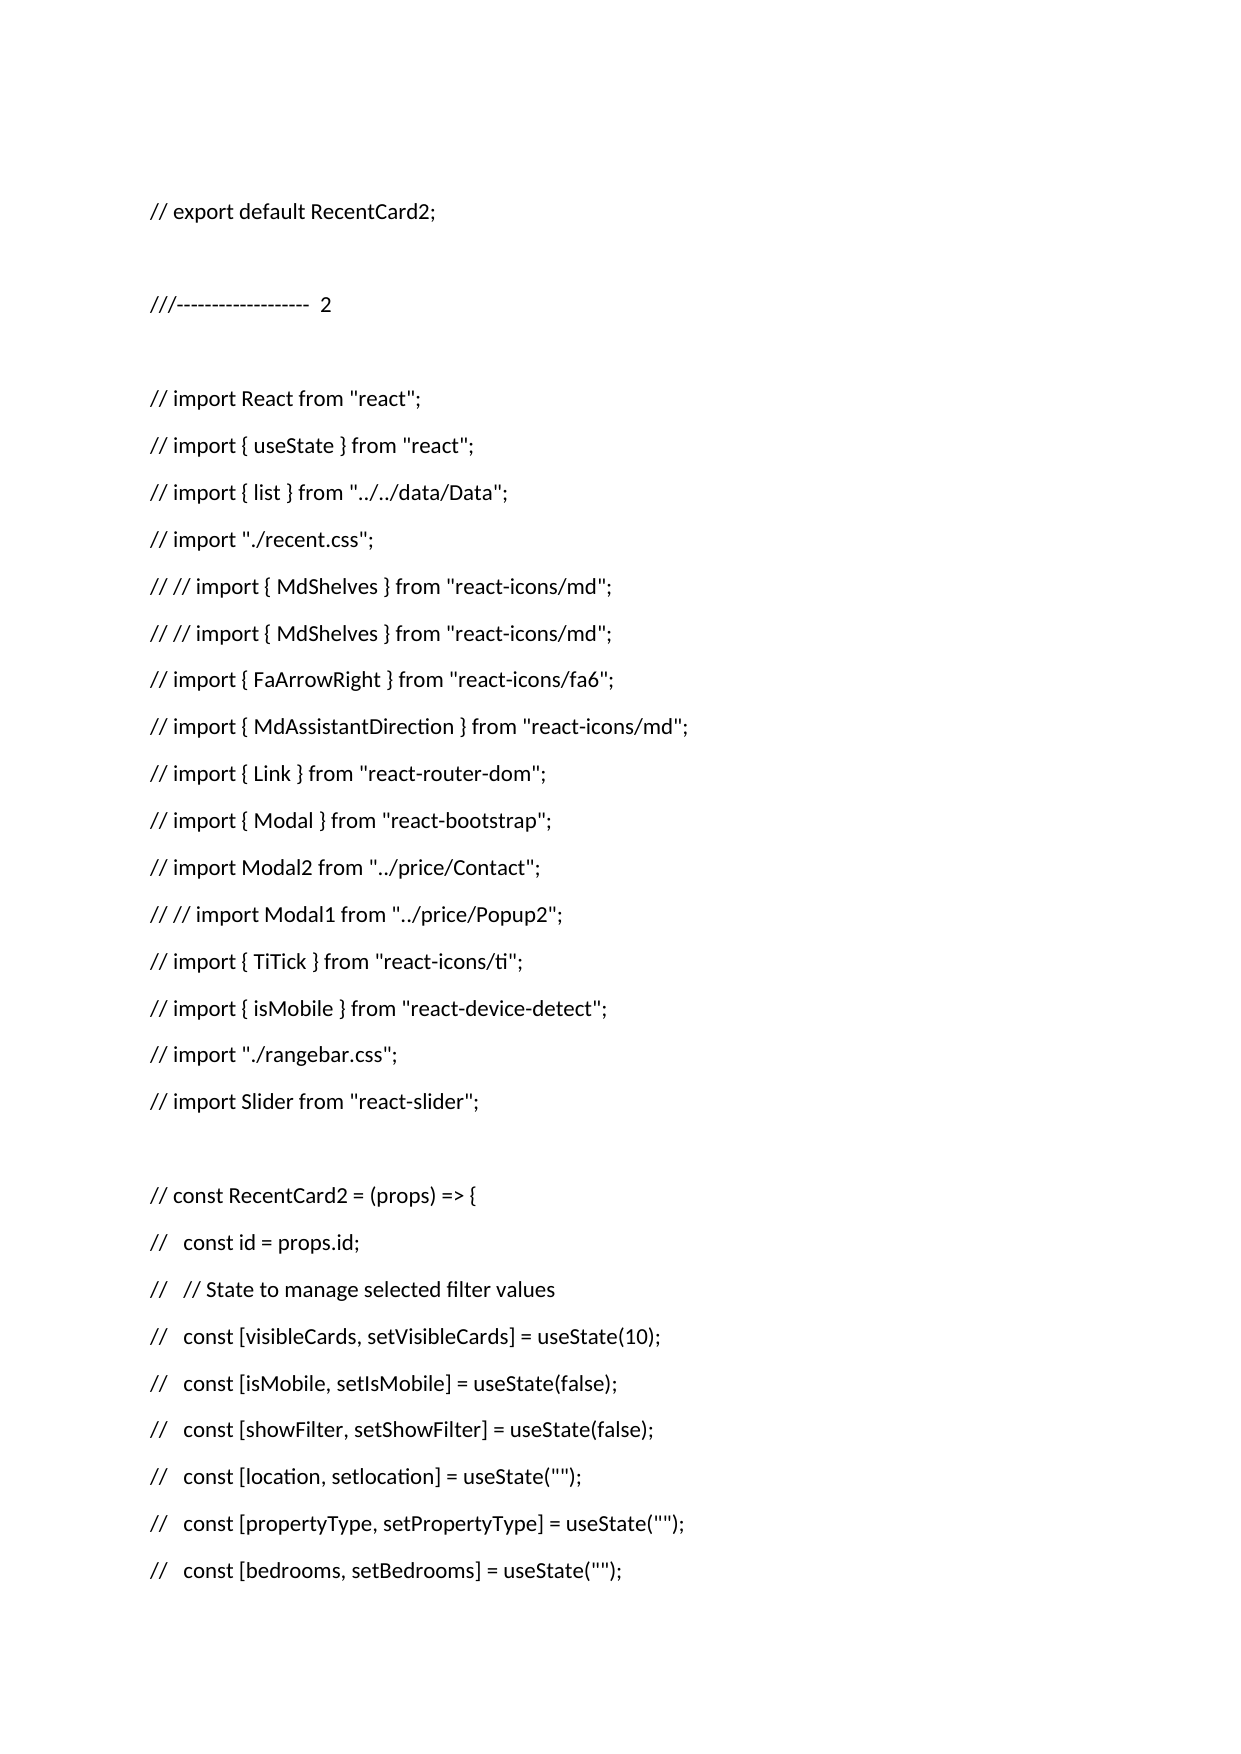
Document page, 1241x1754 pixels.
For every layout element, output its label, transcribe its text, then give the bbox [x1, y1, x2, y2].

text // const id = props.id; [150, 1228, 1090, 1256]
text // const [showFilter, setShowFilter] = useState(false); [150, 1416, 1090, 1444]
text // const [visibleCards, setVisibleCards] = useState(10); [150, 1322, 1090, 1350]
text // import Modal2 from "../price/Contact"; [150, 853, 1090, 881]
text ///------------------- 2 [150, 291, 1090, 319]
text // import { list } from "../../data/Data"; [150, 478, 1090, 506]
text // import { FaArrowRight } from "react-icons/fa6"; [150, 666, 1090, 694]
text // import "./recent.css"; [150, 525, 1090, 553]
text // import { TiTick } from "react-icons/ti"; [150, 947, 1090, 975]
text // const [isMobile, setIsMobile] = useState(false); [150, 1369, 1090, 1397]
text // // import Modal1 from "../price/Popup2"; [150, 900, 1090, 928]
text // const [location, setlocation] = useState(""); [150, 1462, 1090, 1491]
text // export default RecentCard2; [150, 197, 1090, 225]
text // import React from "react"; [150, 384, 1090, 412]
text // import { Link } from "react-router-dom"; [150, 759, 1090, 787]
text // const [bedrooms, setBedrooms] = useState(""); [150, 1556, 1090, 1584]
text // import { useState } from "react"; [150, 431, 1090, 459]
text // import Slider from "react-slider"; [150, 1087, 1090, 1116]
text // // import { MdShelves } from "react-icons/md"; [150, 619, 1090, 647]
text // import "./rangebar.css"; [150, 1041, 1090, 1069]
text // import { Modal } from "react-bootstrap"; [150, 806, 1090, 834]
text // import { MdAssistantDirection } from "react-icons/md"; [150, 712, 1090, 741]
text // const [propertyType, setPropertyType] = useState(""); [150, 1509, 1090, 1537]
text // // State to manage selected filter values [150, 1275, 1090, 1303]
text // const RecentCard2 = (props) => { [150, 1181, 1090, 1209]
text // import { isMobile } from "react-device-detect"; [150, 994, 1090, 1022]
text // // import { MdShelves } from "react-icons/md"; [150, 572, 1090, 600]
